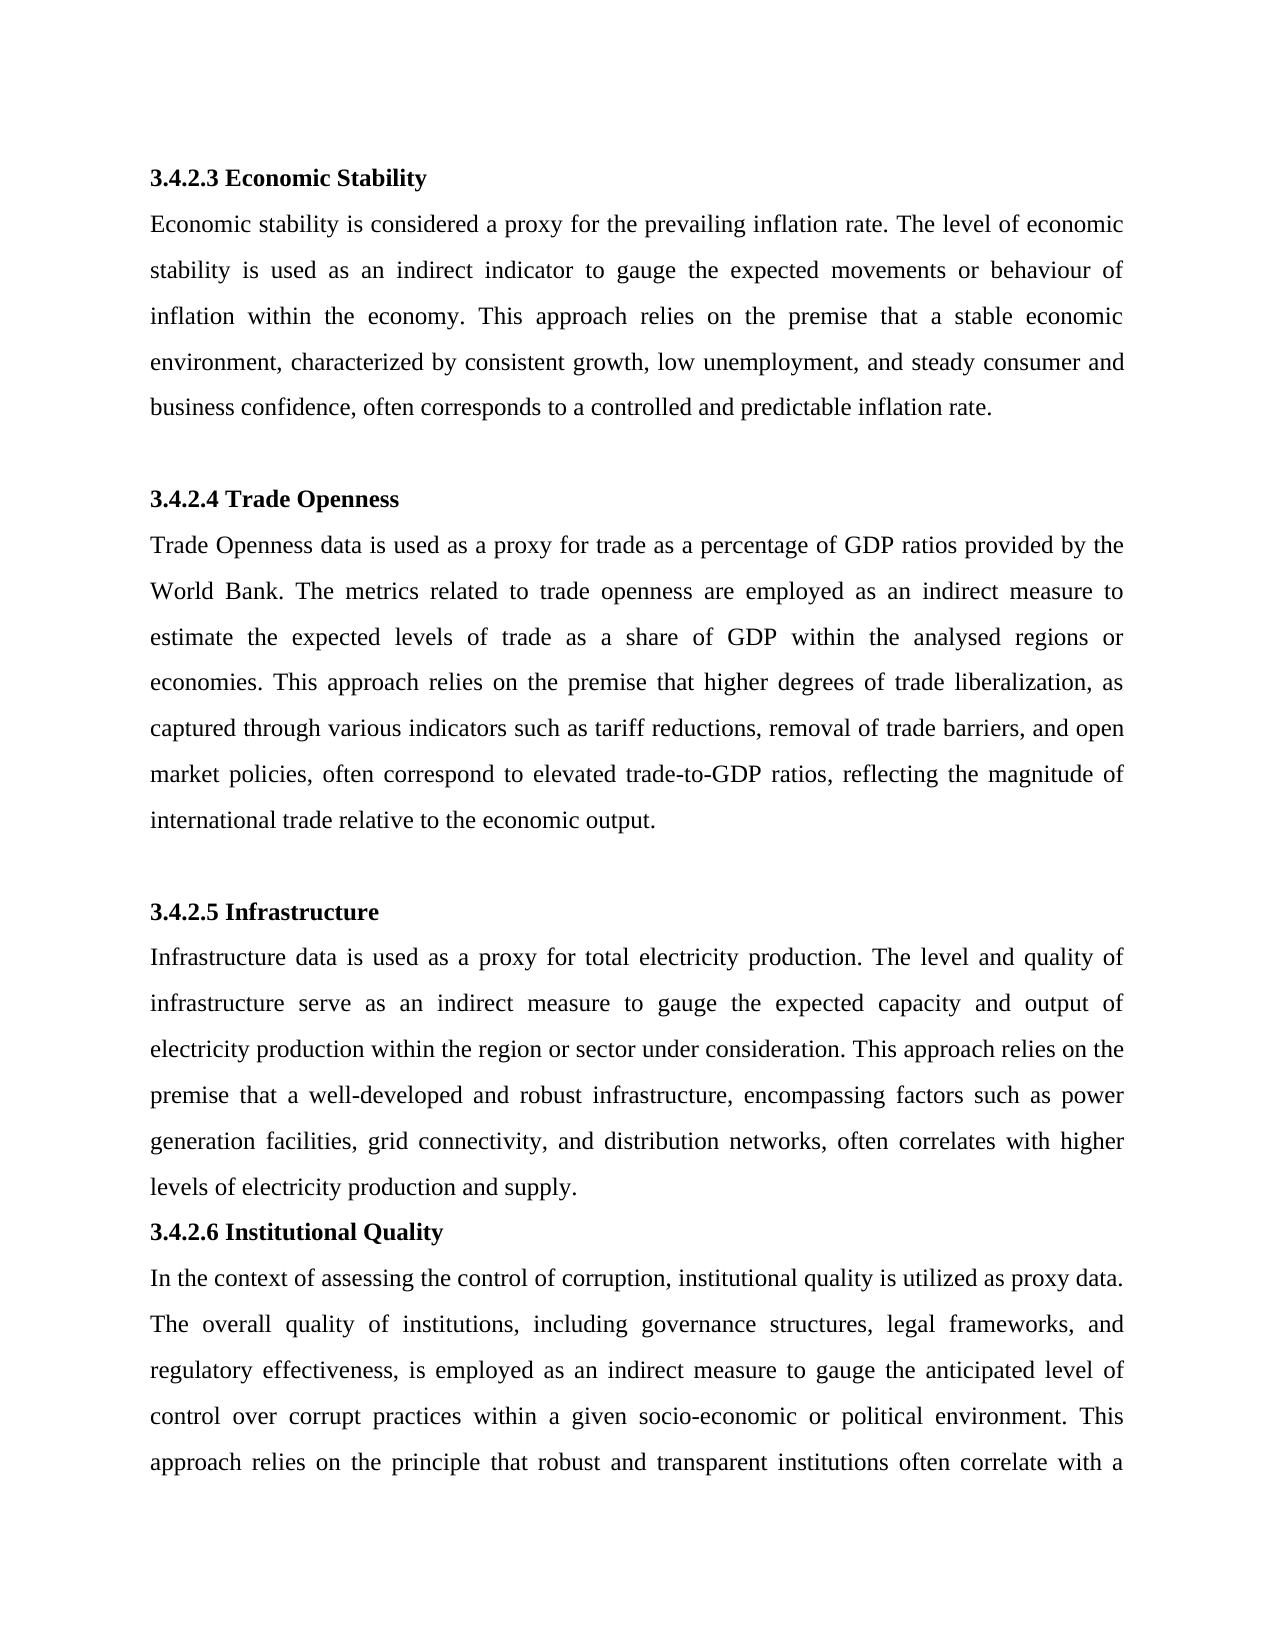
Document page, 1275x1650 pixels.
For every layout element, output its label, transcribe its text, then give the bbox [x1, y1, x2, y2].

text 3.4.2.3 Economic Stability [150, 150, 1125, 196]
list 3.4.2.6 Institutional Quality [150, 1204, 1125, 1250]
list Infrastructure data is used as a proxy for total electricity production. The level and quality of infrastructure serve as an indirect measure to gauge the expected capacity and output of electricity production within the region or sector under consideration. This approach relies on the premise that a well-developed and robust infrastructure, encompassing factors such as power generation facilities, grid connectivity, and distribution networks, often correlates with higher levels of electricity production and supply. [150, 929, 1125, 1204]
list 3.4.2.5 Infrastructure [150, 883, 1125, 929]
text Economic stability is considered a proxy for the prevailing inflation rate. The level of economic stability is used as an indirect indicator to gauge the expected movements or behaviour of inflation within the economy. This approach relies on the premise that a stable economic environment, characterized by consistent growth, low unemployment, and steady consumer and business confidence, often corresponds to a controlled and predictable inflation rate. [150, 196, 1125, 425]
text 3.4.2.4 Trade Openness [150, 471, 1125, 517]
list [150, 1250, 1125, 1479]
list Trade Openness data is used as a proxy for trade as a percentage of GDP ratios provided by the World Bank. The metrics related to trade openness are employed as an indirect measure to estimate the expected levels of trade as a share of GDP within the analysed regions or economies. This approach relies on the premise that higher degrees of trade liberalization, as captured through various indicators such as tariff reductions, removal of trade barriers, and open market policies, often correspond to elevated trade-to-GDP ratios, reflecting the magnitude of international trade relative to the economic output. [150, 517, 1125, 837]
